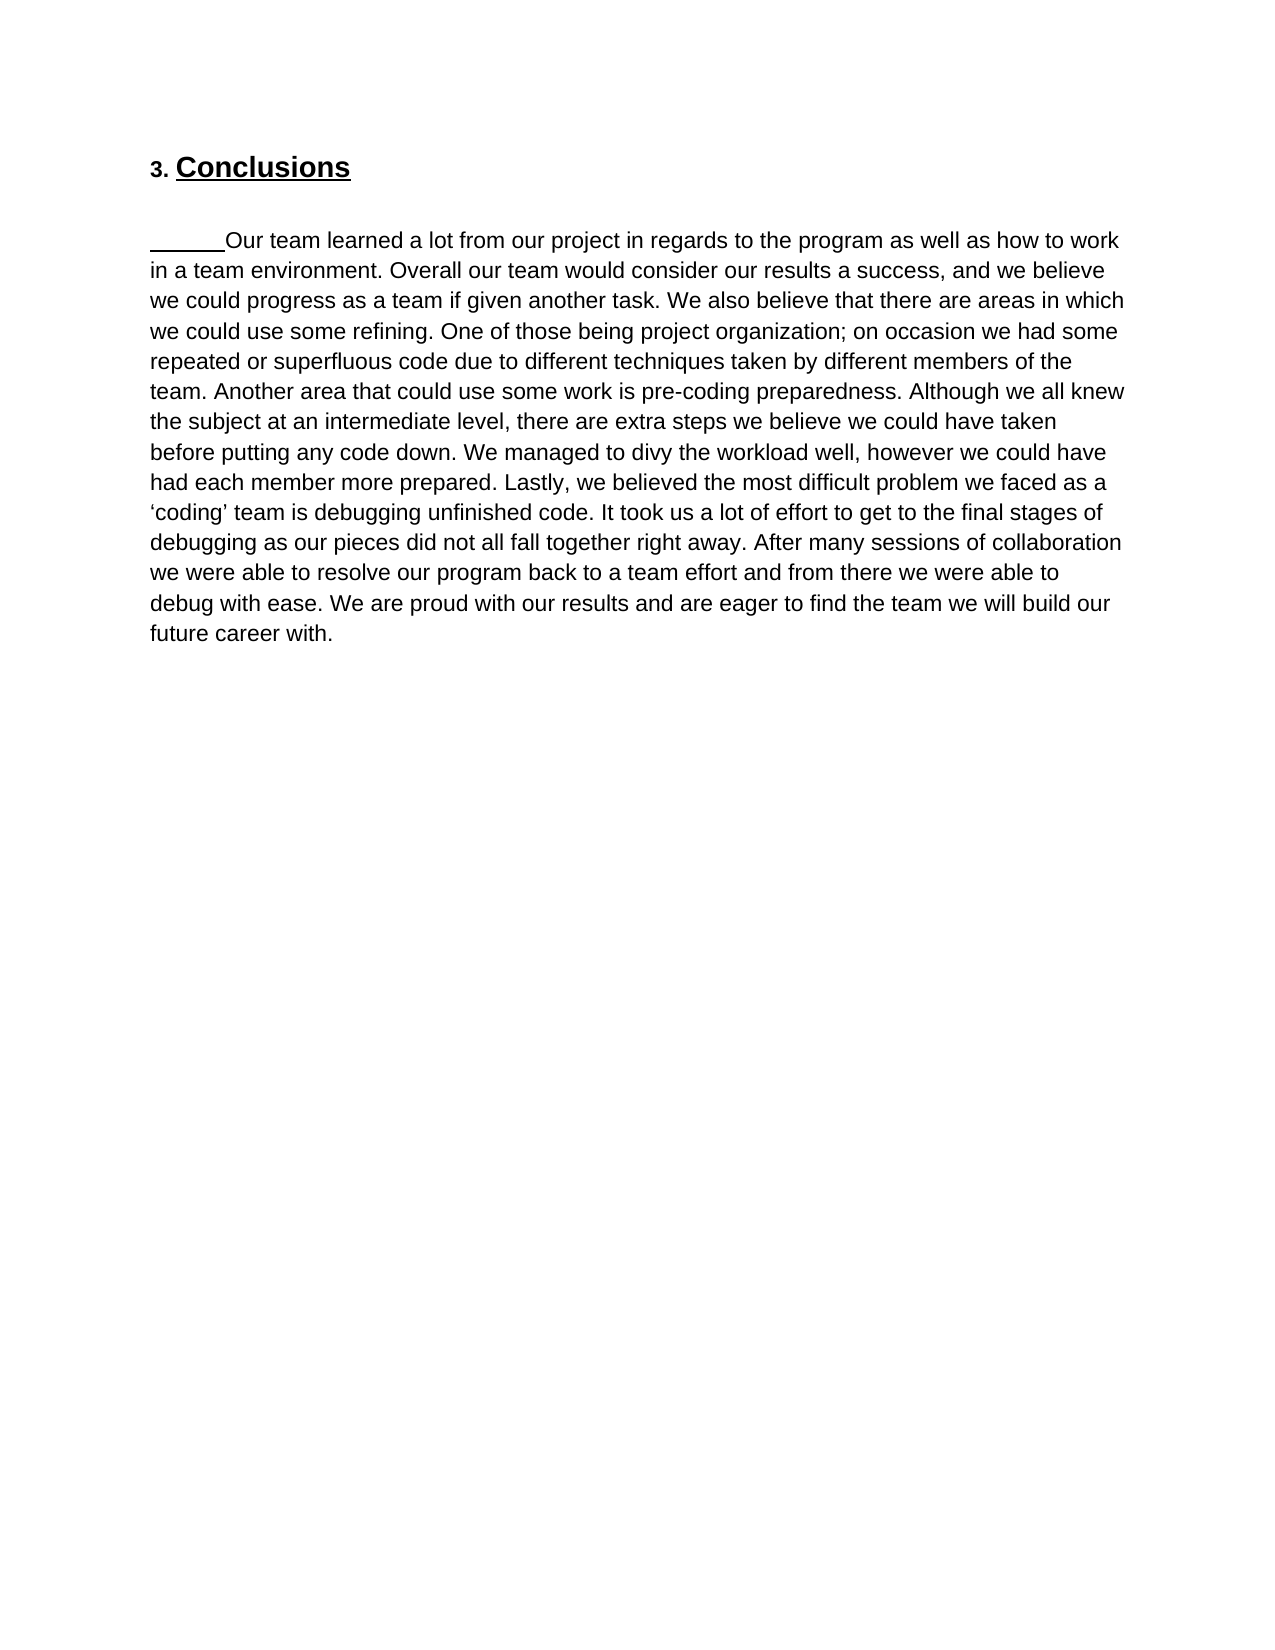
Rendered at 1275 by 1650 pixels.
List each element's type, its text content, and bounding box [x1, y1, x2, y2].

text Our team learned a lot from our project in regards to the program as well as how to work in a team environment. Overall our team would consider our results a success, and we believe we could progress as a team if given another task. We also believe that there are areas in which we could use some refining. One of those being project organization; on occasion we had some repeated or superfluous code due to different techniques taken by different members of the team. Another area that could use some work is pre-coding preparedness. Although we all knew the subject at an intermediate level, there are extra steps we believe we could have taken before putting any code down. We managed to divy the workload well, however we could have had each member more prepared. Lastly, we believed the most difficult problem we faced as a ‘coding’ team is debugging unfinished code. It took us a lot of effort to get to the final stages of debugging as our pieces did not all fall together right away. After many sessions of collaboration we were able to resolve our program back to a team effort and from there we were able to debug with ease. We are proud with our results and are eager to find the team we will build our future career with. [150, 227, 1125, 646]
text 3. Conclusions [150, 150, 1125, 183]
